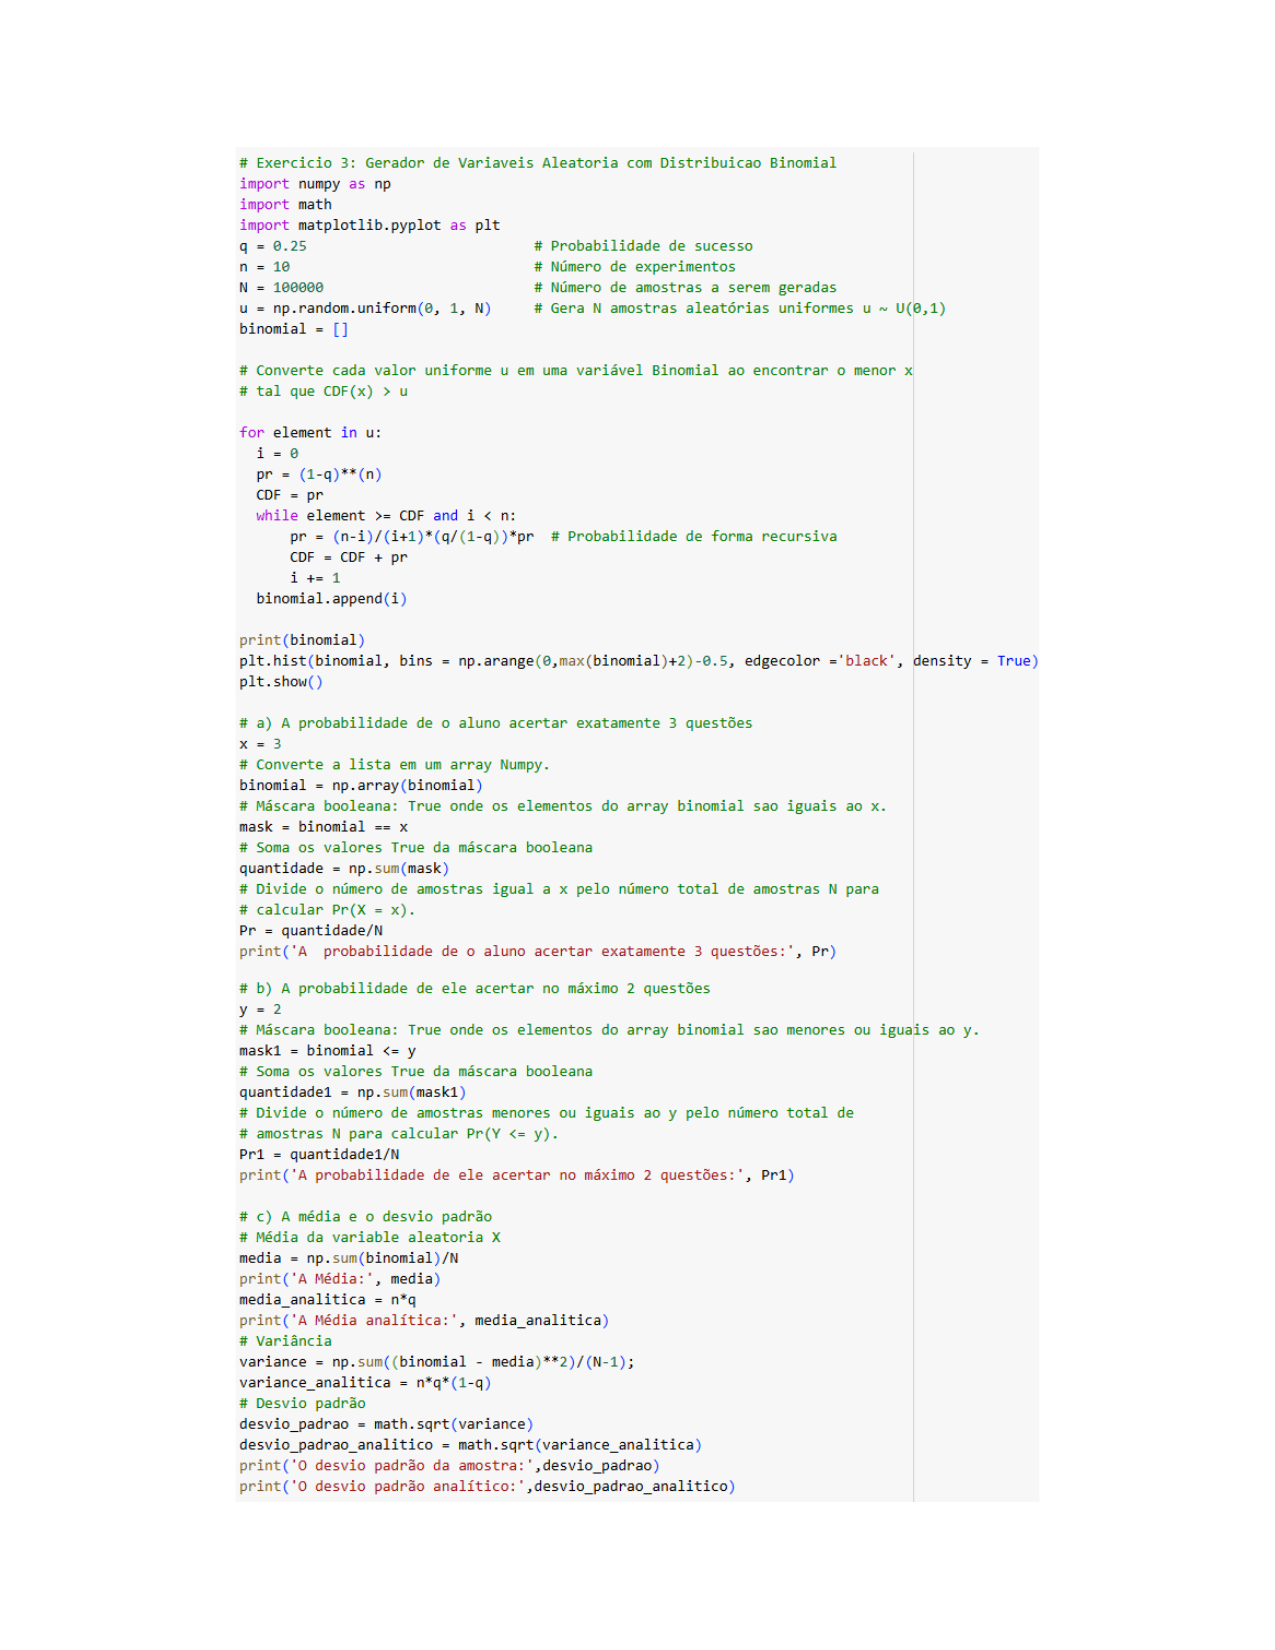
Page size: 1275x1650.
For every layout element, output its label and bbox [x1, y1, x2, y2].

picture [235, 147, 1040, 1502]
